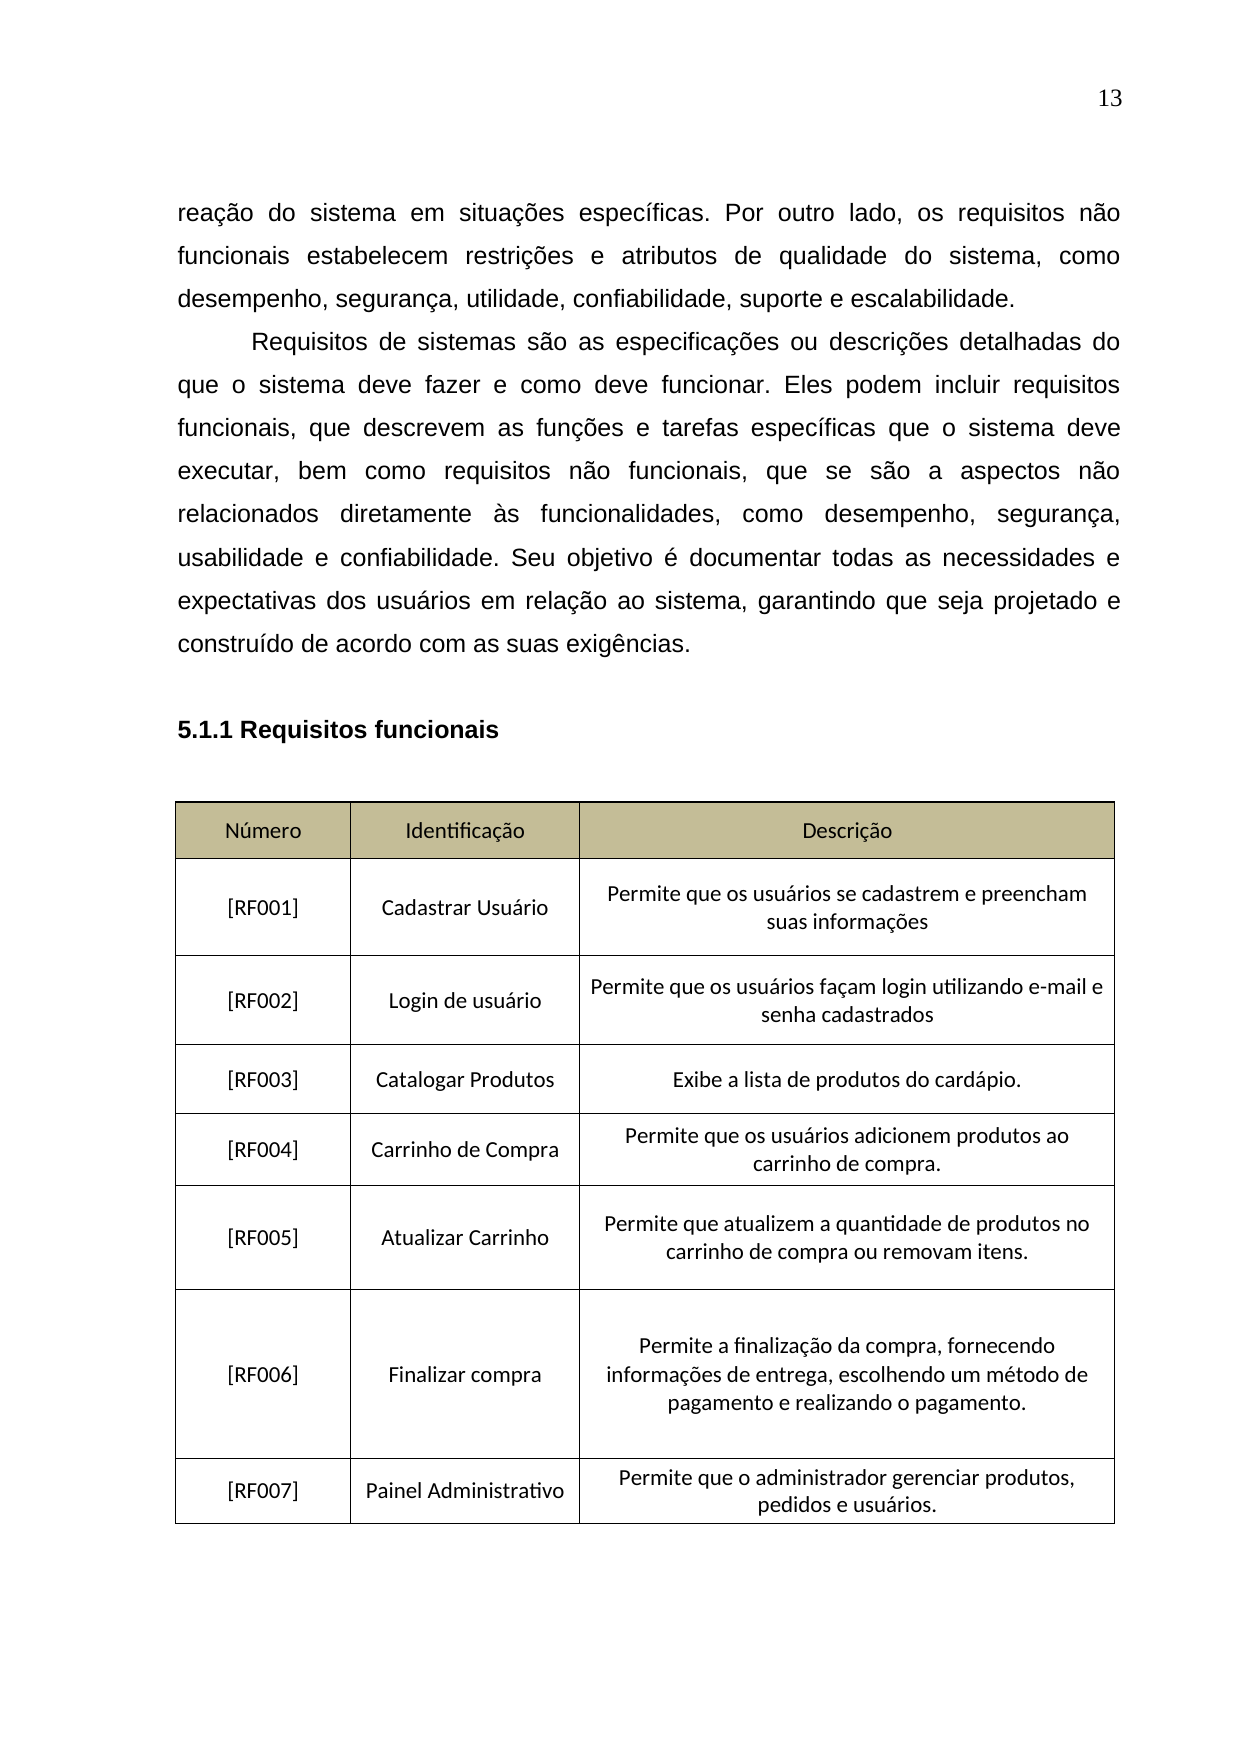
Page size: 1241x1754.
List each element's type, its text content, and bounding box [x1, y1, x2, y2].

table_cell Login de usuário [351, 956, 579, 1044]
table_cell [RF003] [176, 1045, 350, 1113]
table_cell [RF002] [176, 956, 350, 1044]
table_cell Atualizar Carrinho [351, 1186, 579, 1289]
table_cell Permite a finalização da compra, fornecendo informações de entrega, escolhendo um método de pagamento e realizando o pagamento. [580, 1290, 1114, 1458]
table_cell Cadastrar Usuário [351, 859, 579, 955]
subtitle 5.1.1 Requisitos funcionais [177, 715, 1122, 744]
table_cell Permite que os usuários façam login utilizando e-mail e senha cadastrados [580, 956, 1114, 1044]
table_header Identificação [351, 803, 579, 858]
table_cell Carrinho de Compra [351, 1114, 579, 1185]
table_cell Permite que os usuários adicionem produtos ao carrinho de compra. [580, 1114, 1114, 1185]
table_cell [RF007] [176, 1459, 350, 1523]
table_cell Finalizar compra [351, 1290, 579, 1458]
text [177, 198, 1122, 313]
table_cell Permite que o administrador gerenciar produtos, pedidos e usuários. [580, 1459, 1114, 1523]
table_cell Exibe a lista de produtos do cardápio. [580, 1045, 1114, 1113]
text Requisitos de sistemas são as especificações ou descrições detalhadas do que o sistema deve fazer e como deve funcionar. Eles podem incluir requisitos funcionais, que descrevem as funções e tarefas específicas que o sistema deve executar, bem como requisitos não funcionais, que se são a aspectos não relacionados diretamente às funcionalidades, como desempenho, segurança, usabilidade e confiabilidade. Seu objetivo é documentar todas as necessidades e expectativas dos usuários em relação ao sistema, garantindo que seja projetado e construído de acordo com as suas exigências. [177, 327, 1122, 658]
table_header Número [176, 803, 350, 858]
table_cell Permite que os usuários se cadastrem e preencham suas informações [580, 859, 1114, 955]
table_cell [RF004] [176, 1114, 350, 1185]
table_cell Permite que atualizem a quantidade de produtos no carrinho de compra ou removam itens. [580, 1186, 1114, 1289]
table_cell [RF006] [176, 1290, 350, 1458]
table_cell [RF001] [176, 859, 350, 955]
table_header Descrição [580, 803, 1114, 858]
table_cell [RF005] [176, 1186, 350, 1289]
table_cell Catalogar Produtos [351, 1045, 579, 1113]
table_cell Painel Administrativo [351, 1459, 579, 1523]
